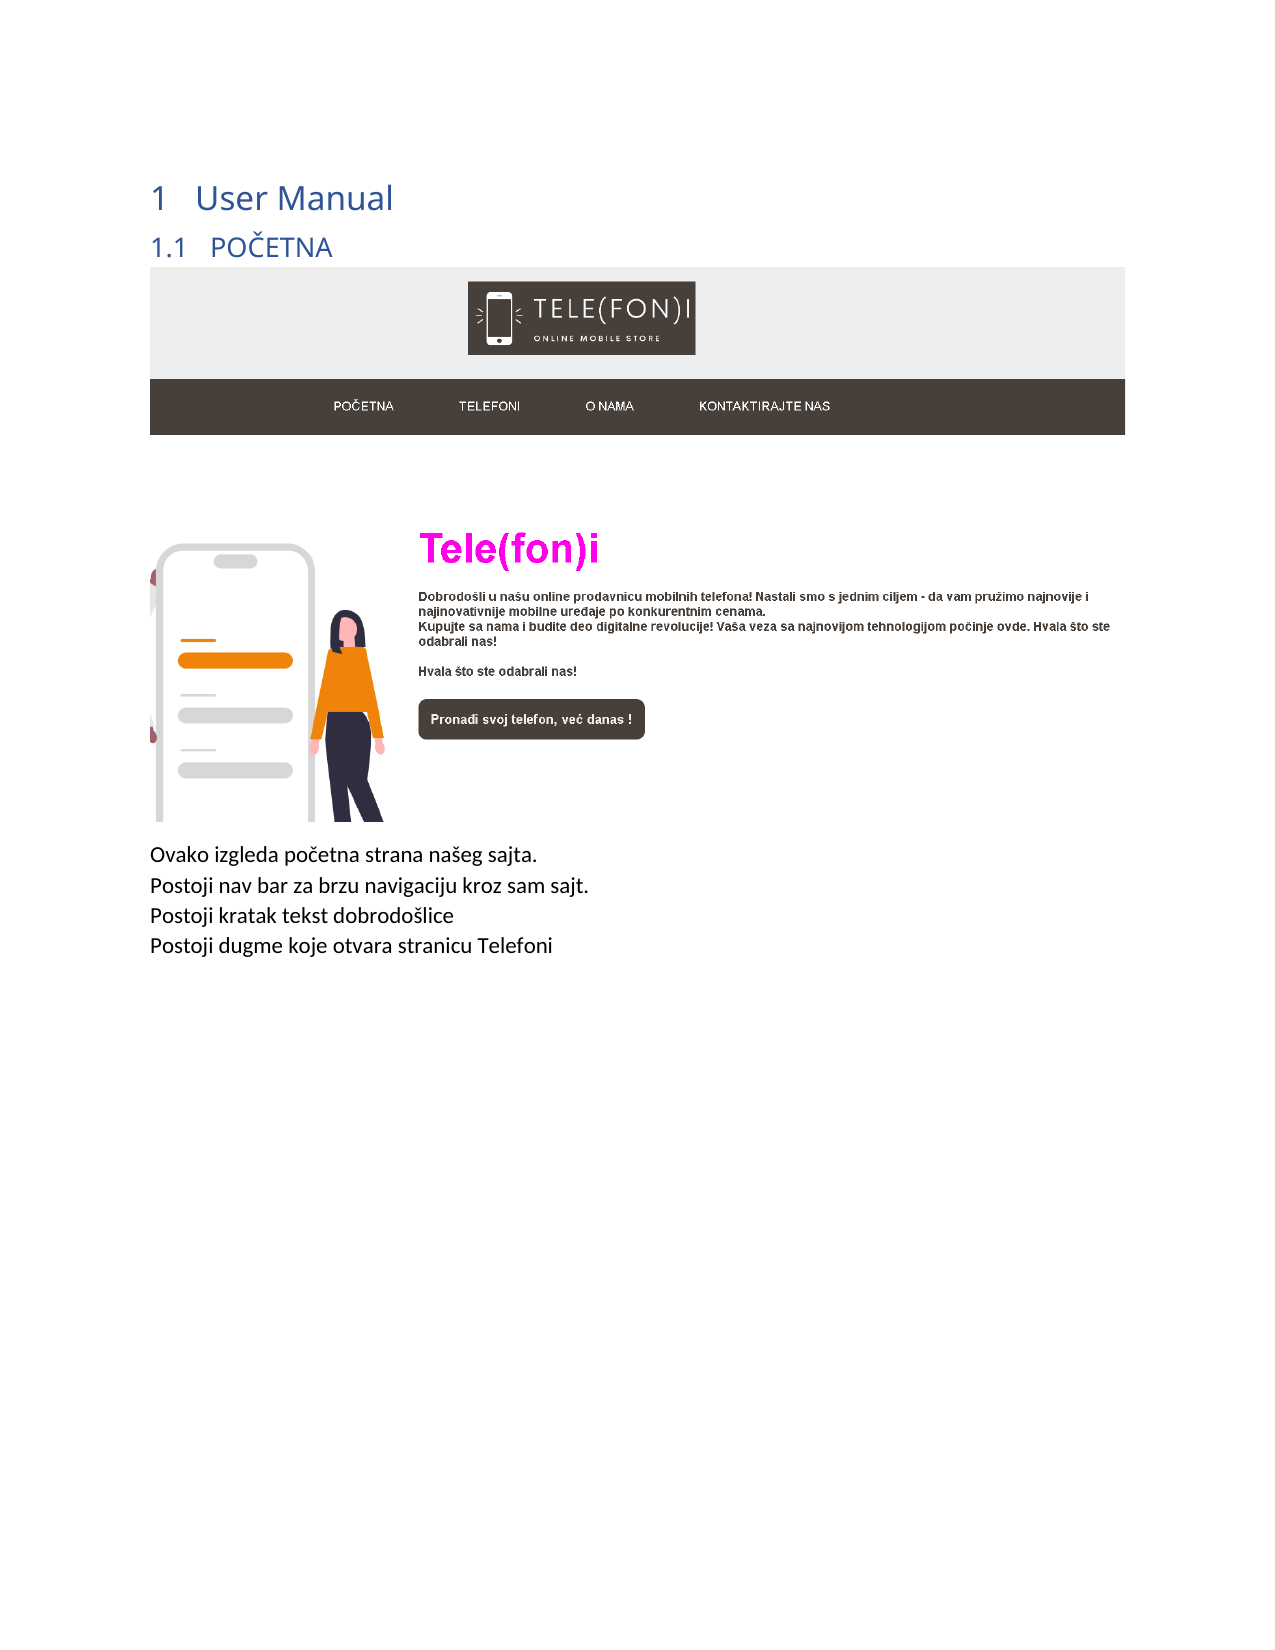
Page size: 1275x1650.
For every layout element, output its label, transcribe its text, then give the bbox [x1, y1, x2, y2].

subtitle POČETNA [150, 228, 1125, 265]
subtitle User Manual [150, 175, 1125, 220]
text Ovako izgleda početna strana našeg sajta. Postoji nav bar za brzu navigaciju kroz sam sajt. Postoji kratak tekst dobrodošlice Postoji dugme koje otvara stranicu Telefoni [150, 841, 1125, 959]
picture [150, 267, 1125, 822]
